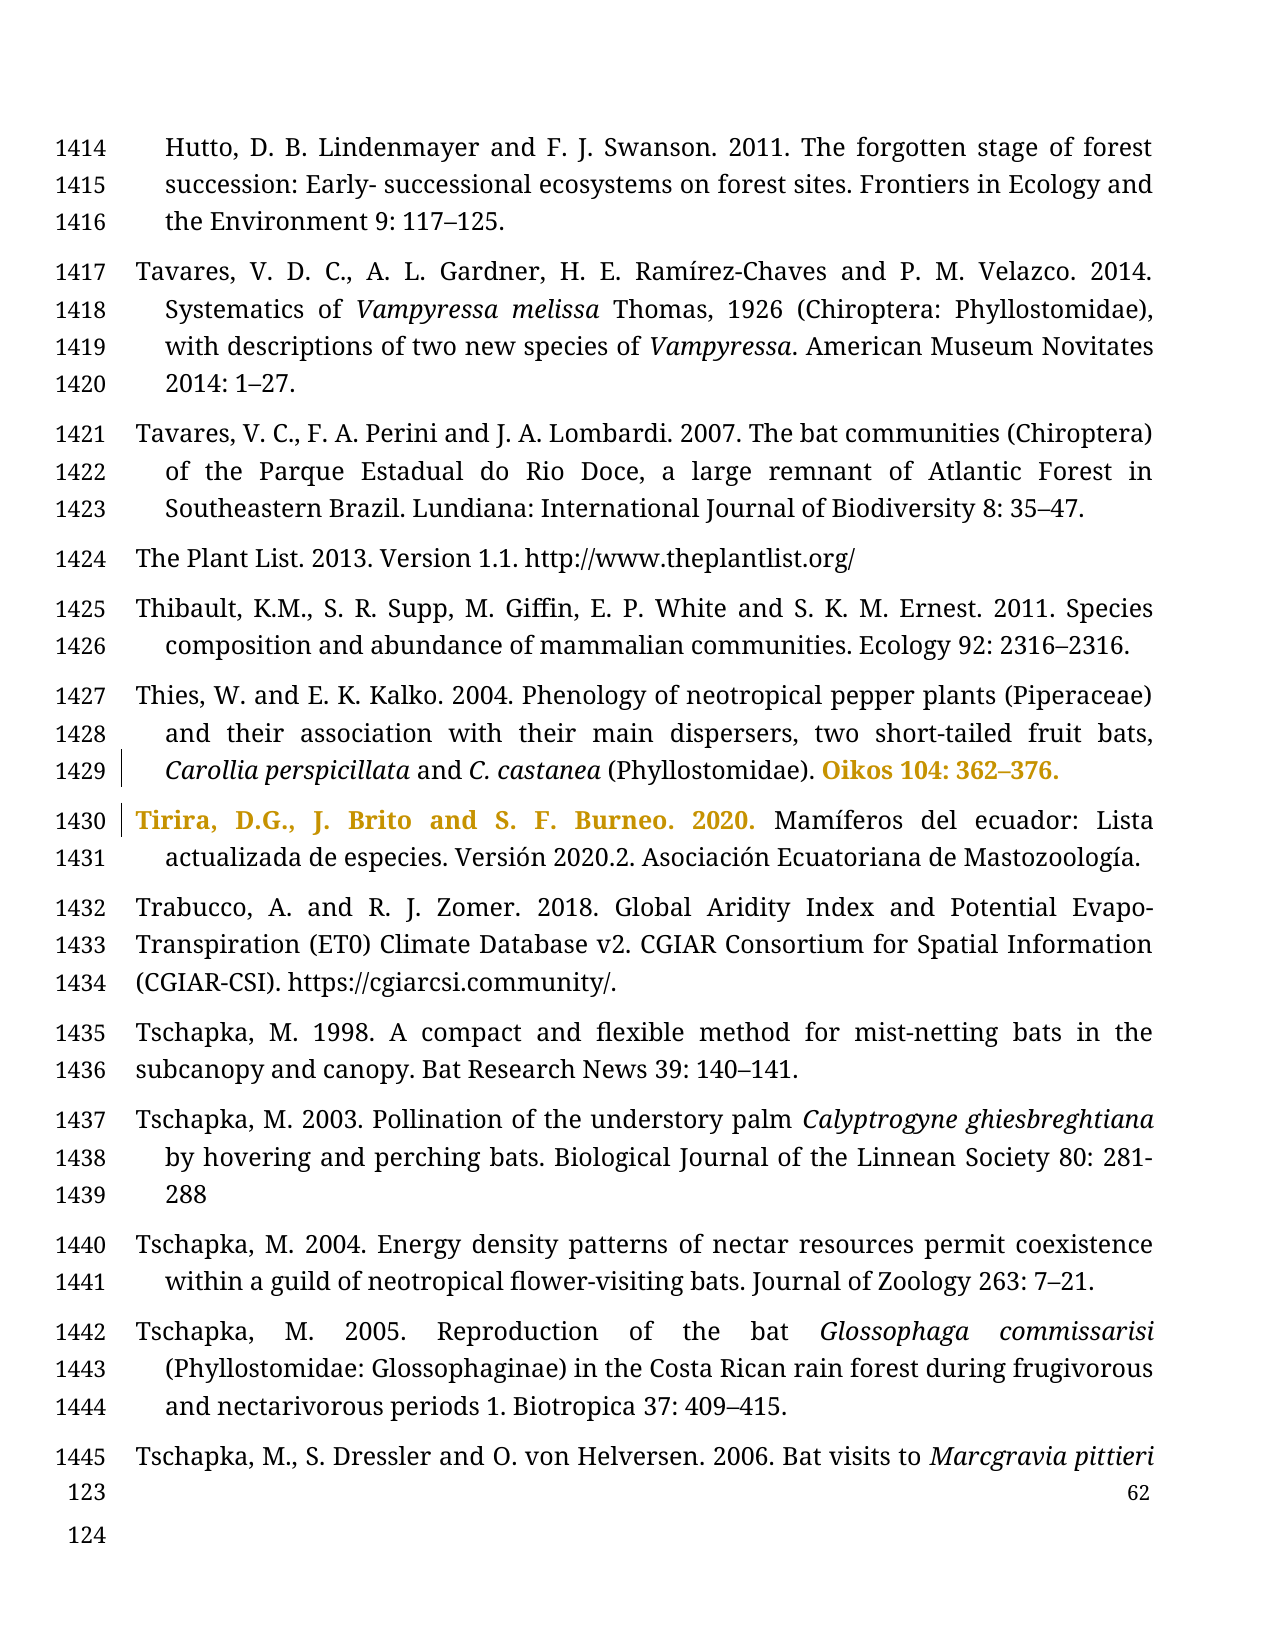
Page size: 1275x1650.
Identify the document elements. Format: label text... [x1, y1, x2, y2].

text The Plant List. 2013. Version 1.1. http://www.theplantlist.org/ [135, 541, 1154, 575]
text Tavares, V. D. C., A. L. Gardner, H. E. Ramı́rez-Chaves and P. M. Velazco. 2014. Systematics of Vampyressa melissa Thomas, 1926 (Chiroptera: Phyllostomidae), with descriptions of two new species of Vampyressa. American Museum Novitates 2014: 1–27. [135, 254, 1154, 400]
text Tschapka, M. 1998. A compact and flexible method for mist-netting bats in the subcanopy and canopy. Bat Research News 39: 140–141. [135, 1014, 1154, 1086]
text Tschapka, M. 2004. Energy density patterns of nectar resources permit coexistence within a guild of neotropical flower-visiting bats. Journal of Zoology 263: 7–21. [135, 1226, 1154, 1298]
text Trabucco, A. and R. J. Zomer. 2018. Global Aridity Index and Potential Evapo-Transpiration (ET0) Climate Database v2. CGIAR Consortium for Spatial Information (CGIAR-CSI). https://cgiarcsi.community/. [135, 890, 1154, 999]
text Tschapka, M. 2003. Pollination of the understory palm Calyptrogyne ghiesbreghtiana by hovering and perching bats. Biological Journal of the Linnean Society 80: 281-288 [135, 1102, 1154, 1211]
text Tschapka, M. 2005. Reproduction of the bat Glossophaga commissarisi (Phyllostomidae: Glossophaginae) in the Costa Rican rain forest during frugivorous and nectarivorous periods 1. Biotropica 37: 409–415. [135, 1314, 1154, 1423]
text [135, 1438, 1154, 1472]
text Tavares, V. C., F. A. Perini and J. A. Lombardi. 2007. The bat communities (Chiroptera) of the Parque Estadual do Rio Doce, a large remnant of Atlantic Forest in Southeastern Brazil. Lundiana: International Journal of Biodiversity 8: 35–47. [135, 416, 1154, 525]
text Thies, W. and E. K. Kalko. 2004. Phenology of neotropical pepper plants (Piperaceae) and their association with their main dispersers, two short-tailed fruit bats, Carollia perspicillata and C. castanea (Phyllostomidae). Oikos 104: 362–376. [135, 678, 1154, 787]
text Tirira, D.G., J. Brito and S. F. Burneo. 2020. Mamíferos del ecuador: Lista actualizada de especies. Versión 2020.2. Asociación Ecuatoriana de Mastozoología. [135, 802, 1154, 874]
text Thibault, K.M., S. R. Supp, M. Giﬀin, E. P. White and S. K. M. Ernest. 2011. Species composition and abundance of mammalian communities. Ecology 92: 2316–2316. [135, 591, 1154, 662]
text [135, 129, 1154, 238]
